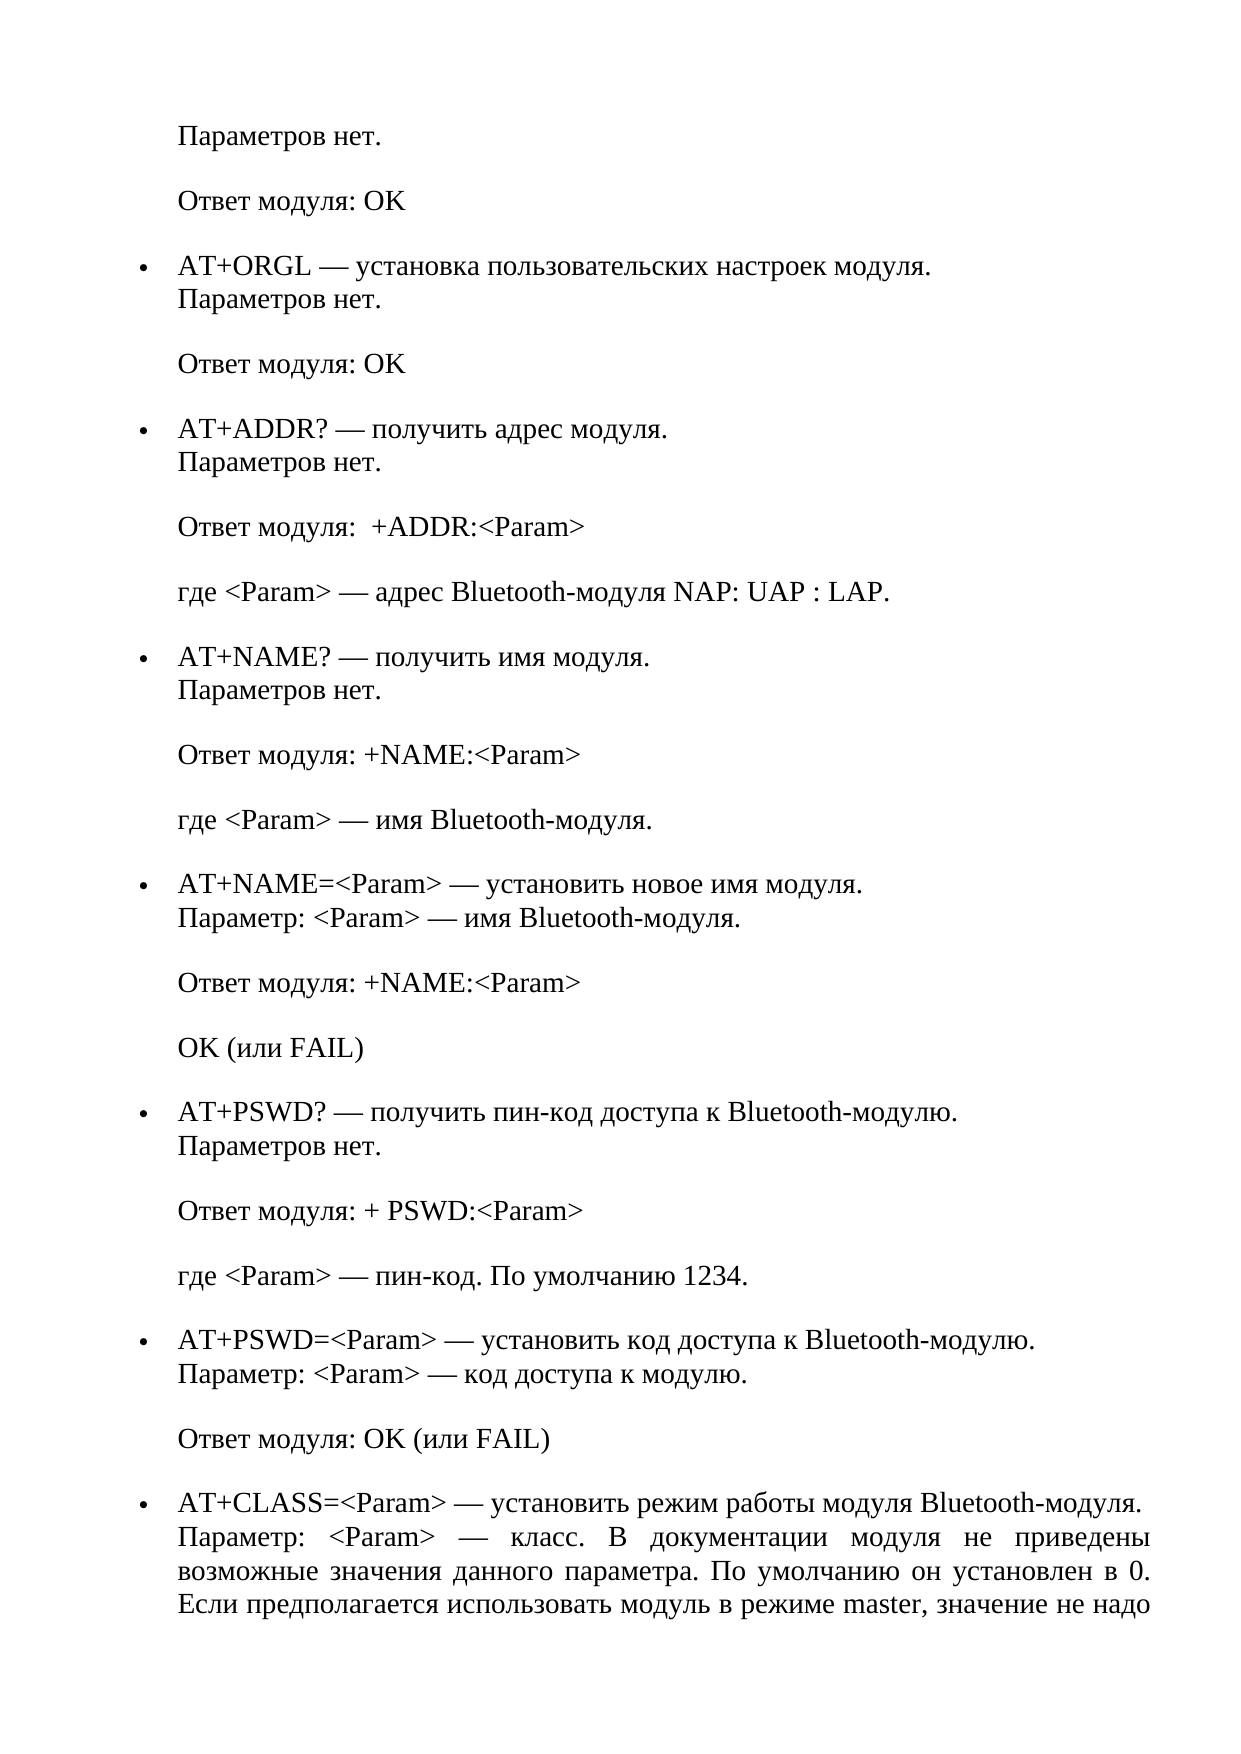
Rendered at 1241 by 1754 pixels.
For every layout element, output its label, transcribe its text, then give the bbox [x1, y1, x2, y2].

text Ответ модуля: OK [177, 183, 1152, 216]
list AT+ORGL — установка пользовательских настроек модуля. [140, 248, 1152, 281]
text Параметров нет. [177, 281, 1152, 315]
list AT+PSWD=<Param> — установить код доступа к Bluetooth-модулю. [140, 1322, 1152, 1356]
text Ответ модуля: +NAME:<Param> [177, 737, 1152, 771]
text Ответ модуля: +NAME:<Param> [177, 965, 1152, 998]
text Параметр: <Param> — код доступа к модулю. [177, 1356, 1152, 1389]
list AT+CLASS=<Param> — установить режим работы модуля Bluetooth-модуля. [140, 1486, 1152, 1519]
text Параметров нет. [177, 118, 1152, 152]
text Параметров нет. [177, 444, 1152, 478]
text где <Param> — имя Bluetooth-модуля. [177, 802, 1152, 835]
list AT+NAME? — получить имя модуля. [140, 639, 1152, 672]
text где <Param> — адрес Bluetooth-модуля NAP: UAP : LAP. [177, 574, 1152, 607]
list AT+PSWD? — получить пин-код доступа к Bluetooth-модулю. [140, 1094, 1152, 1128]
text Параметров нет. [177, 1128, 1152, 1162]
list AT+ADDR? — получить адрес модуля. [140, 411, 1152, 444]
text где <Param> — пин-код. По умолчанию 1234. [177, 1258, 1152, 1291]
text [177, 1519, 1152, 1620]
list AT+NAME=<Param> — установить новое имя модуля. [140, 867, 1152, 900]
text Ответ модуля: OK (или FAIL) [177, 1421, 1152, 1454]
text Ответ модуля: OK [177, 346, 1152, 379]
text Параметров нет. [177, 672, 1152, 706]
text Параметр: <Param> — имя Bluetooth-модуля. [177, 900, 1152, 934]
text Ответ модуля: +ADDR:<Param> [177, 509, 1152, 543]
text OK (или FAIL) [177, 1030, 1152, 1063]
text Ответ модуля: + PSWD:<Param> [177, 1193, 1152, 1226]
